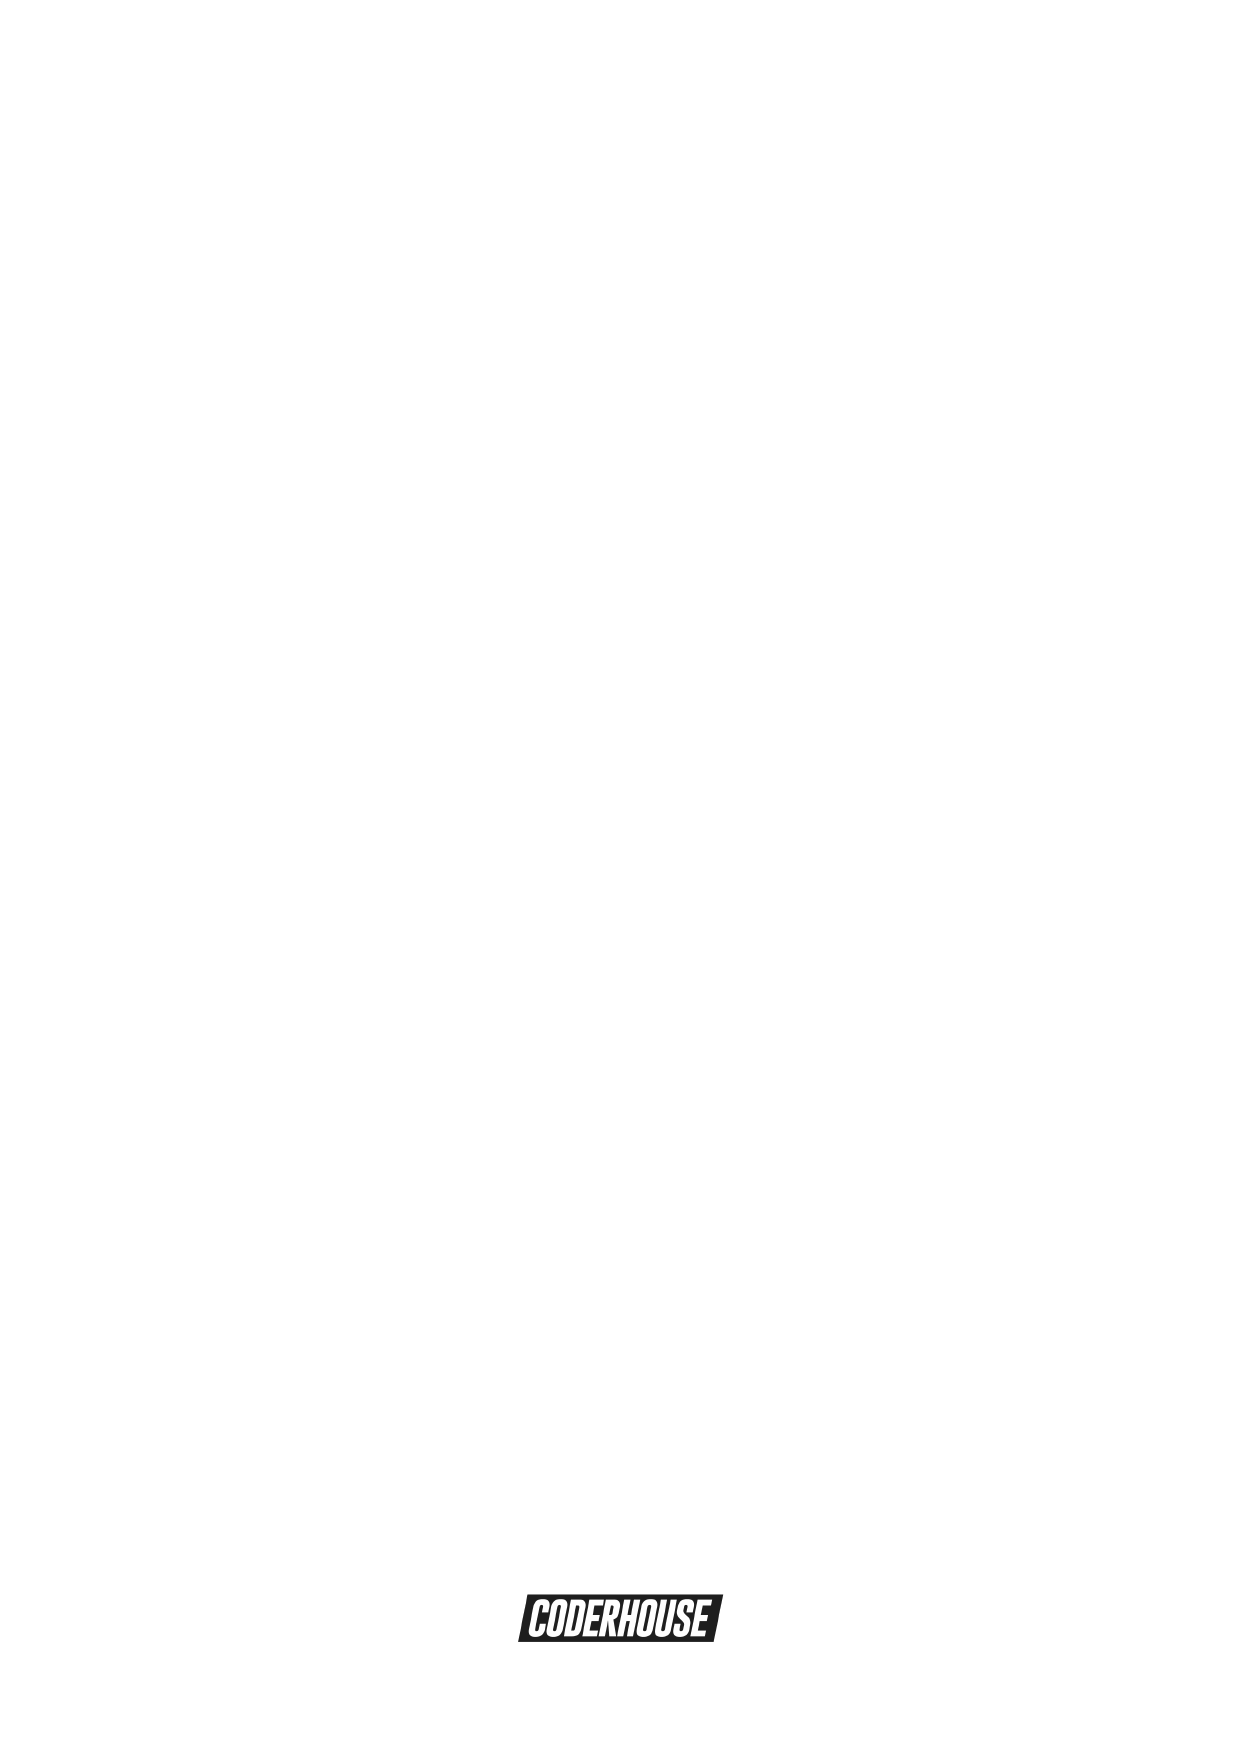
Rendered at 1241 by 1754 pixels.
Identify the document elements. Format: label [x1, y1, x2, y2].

picture [512, 1591, 728, 1645]
